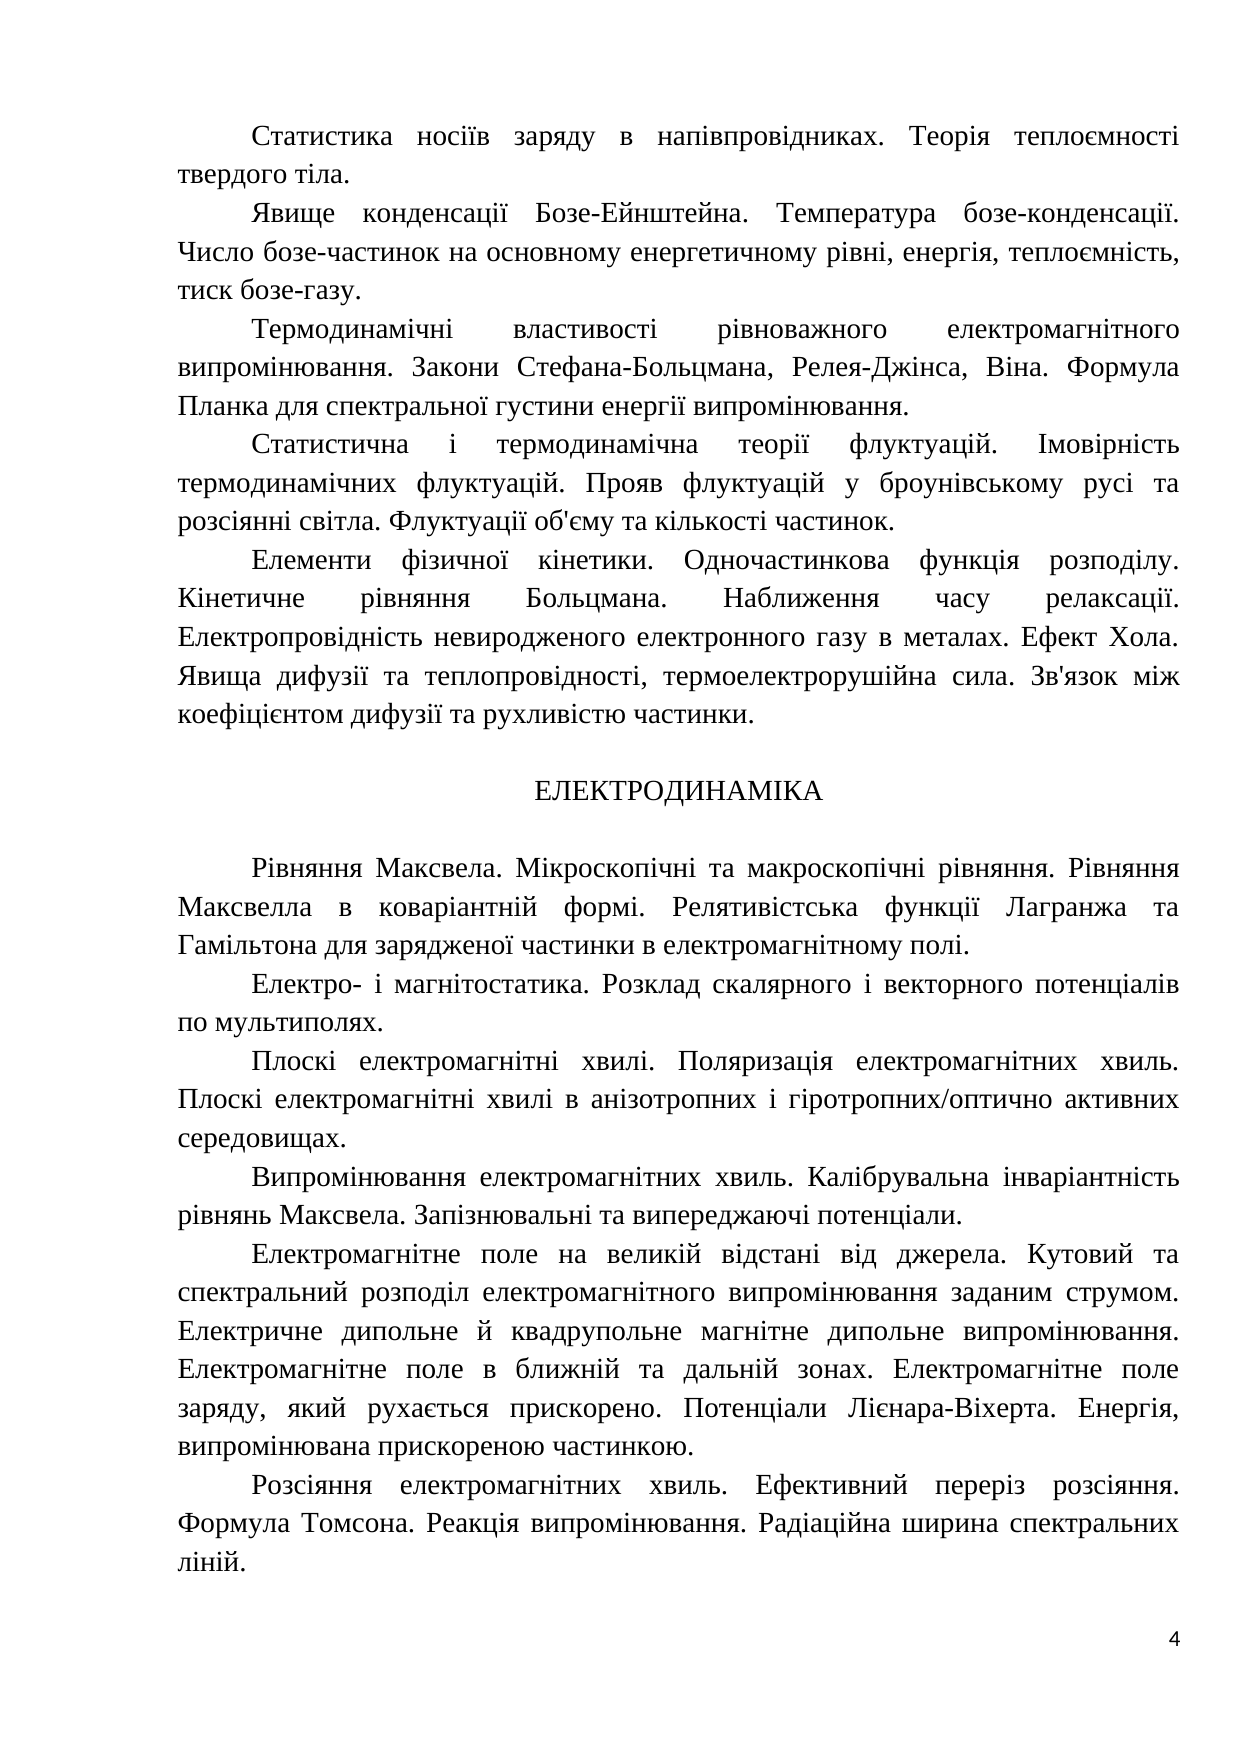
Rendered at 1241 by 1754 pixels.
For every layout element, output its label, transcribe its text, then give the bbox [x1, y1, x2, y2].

text Елементи фізичної кінетики. Одночастинкова функція розподілу. Кінетичне рівняння Больцмана. Наближення часу релаксації. Електропровiднiсть невиродженого електронного газу в металах. Ефект Хола. Явища дифузії та теплопровідності, термоелектрорушійна сила. Зв'язок між коефіцієнтом дифузії та рухливістю частинки. [177, 542, 1180, 730]
text Термодинамiчнi властивості рівноважного електромагнітного випромінювання. Закони Стефана-Больцмана, Релея-Джінса, Віна. Формула Планка для спектральної густини енергії випромінювання. [177, 311, 1180, 421]
text Плоскі електромагнітні хвилі. Поляризація електромагнітних хвиль. Плоскі електромагнітні хвилі в анізотропних і гіротропних/оптично активних середовищах. [177, 1043, 1180, 1154]
text Електро- і магнітостатика. Розклад скалярного і векторного потенціалів по мультиполях. [177, 966, 1180, 1038]
text Електромагнітне поле на великій відстані від джерела. Кутовий та спектральний розподіл електромагнітного випромінювання заданим струмом. Електричне дипольне й квадрупольне магнітне дипольне випромінювання. Електромагнітне поле в ближній та дальній зонах. Електромагнітне поле заряду, який рухається прискорено. Потенціали Лієнара-Віхерта. Енергія, випромінювана прискореною частинкою. [177, 1236, 1180, 1462]
text ЕЛЕКТРОДИНАМІКА [177, 773, 1180, 807]
text Статистика носіїв заряду в напівпровідниках. Теорія теплоємності твердого тіла. [177, 118, 1180, 190]
text Статистична і термодинамічна теорії флуктуацій. Імовірність термодинамічних флуктуацій. Прояв флуктуацій у броунівському русі та розсіянні світла. Флуктуації об'єму та кількості частинок. [177, 426, 1180, 537]
text Розсіяння електромагнітних хвиль. Ефективний переріз розсіяння. Формула Томсона. Реакція випромінювання. Радіаційна ширина спектральних ліній. [177, 1467, 1180, 1578]
text Явище конденсації Бозе-Ейнштейна. Температура бозе-конденсації. Число бозе-частинок на основному енергетичному рівні, енергія, теплоємність, тиск бозе-газу. [177, 195, 1180, 306]
text Випромінювання електромагнітних хвиль. Калібрувальна інваріантність рівнянь Максвела. Запізнювальні та випереджаючі потенціали. [177, 1159, 1180, 1231]
text Рівняння Максвела. Мікроскопічні та макроскопічні рівняння. Рівняння Максвелла в коваріантній формі. Релятивістська функції Лагранжа та Гамільтона для зарядженої частинки в електромагнітному полі. [177, 850, 1180, 961]
